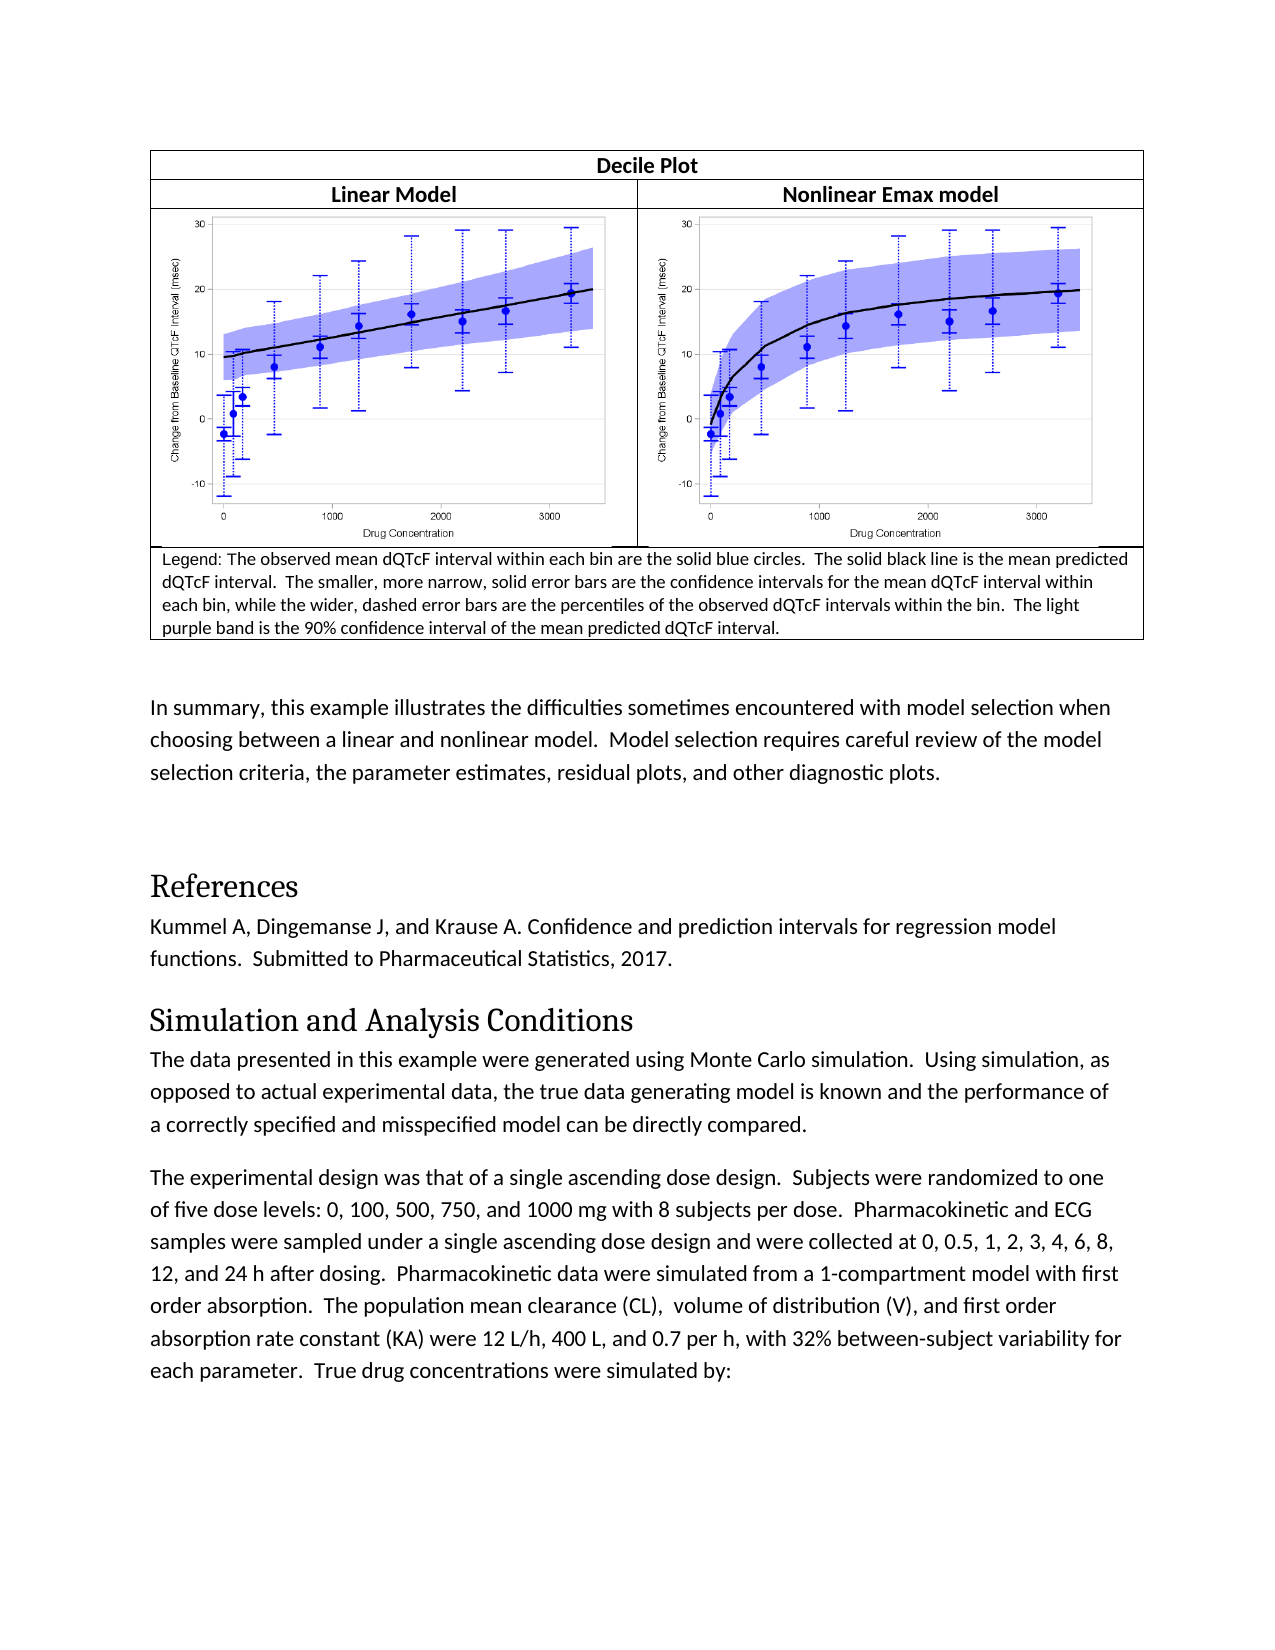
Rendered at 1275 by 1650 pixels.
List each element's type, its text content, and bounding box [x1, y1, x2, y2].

text In summary, this example illustrates the difficulties sometimes encountered with model selection when choosing between a linear and nonlinear model. Model selection requires careful review of the model selection criteria, the parameter estimates, residual plots, and other diagnostic plots. [150, 693, 1125, 786]
table_header Decile Plot [151, 151, 1143, 179]
table_cell Nonlinear Emax model [638, 180, 1143, 208]
table_cell [1099, 209, 1143, 546]
subtitle Simulation and Analysis Conditions [150, 1001, 1125, 1039]
picture [648, 209, 1099, 547]
text The experimental design was that of a single ascending dose design. Subjects were randomized to one of five dose levels: 0, 100, 500, 750, and 1000 mg with 8 subjects per dose. Pharmacokinetic and ECG samples were sampled under a single ascending dose design and were collected at 0, 0.5, 1, 2, 3, 4, 6, 8, 12, and 24 h after dosing. Pharmacokinetic data were simulated from a 1-compartment model with first order absorption. The population mean clearance (CL), volume of distribution (V), and first order absorption rate constant (KA) were 12 L/h, 400 L, and 0.7 per h, with 32% between-subject variability for each parameter. True drug concentrations were simulated by: [150, 1163, 1125, 1384]
text The data presented in this example were generated using Monte Carlo simulation. Using simulation, as opposed to actual experimental data, the true data generating model is known and the performance of a correctly specified and misspecified model can be directly compared. [150, 1045, 1125, 1138]
table_cell Linear Model [151, 180, 637, 208]
table_cell Legend: The observed mean dQTcF interval within each bin are the solid blue circles. The solid black line is the mean predicted dQTcF interval. The smaller, more narrow, solid error bars are the confidence intervals for the mean dQTcF interval within each bin, while the wider, dashed error bars are the percentiles of the observed dQTcF intervals within the bin. The light purple band is the 90% confidence interval of the mean predicted dQTcF interval. [151, 548, 1143, 639]
text Kummel A, Dingemanse J, and Krause A. Confidence and prediction intervals for regression model functions. Submitted to Pharmaceutical Statistics, 2017. [150, 912, 1125, 972]
table_cell [612, 209, 637, 546]
subtitle References [150, 868, 1125, 906]
table_cell [638, 209, 648, 546]
table_cell [151, 209, 161, 546]
picture [161, 209, 612, 547]
